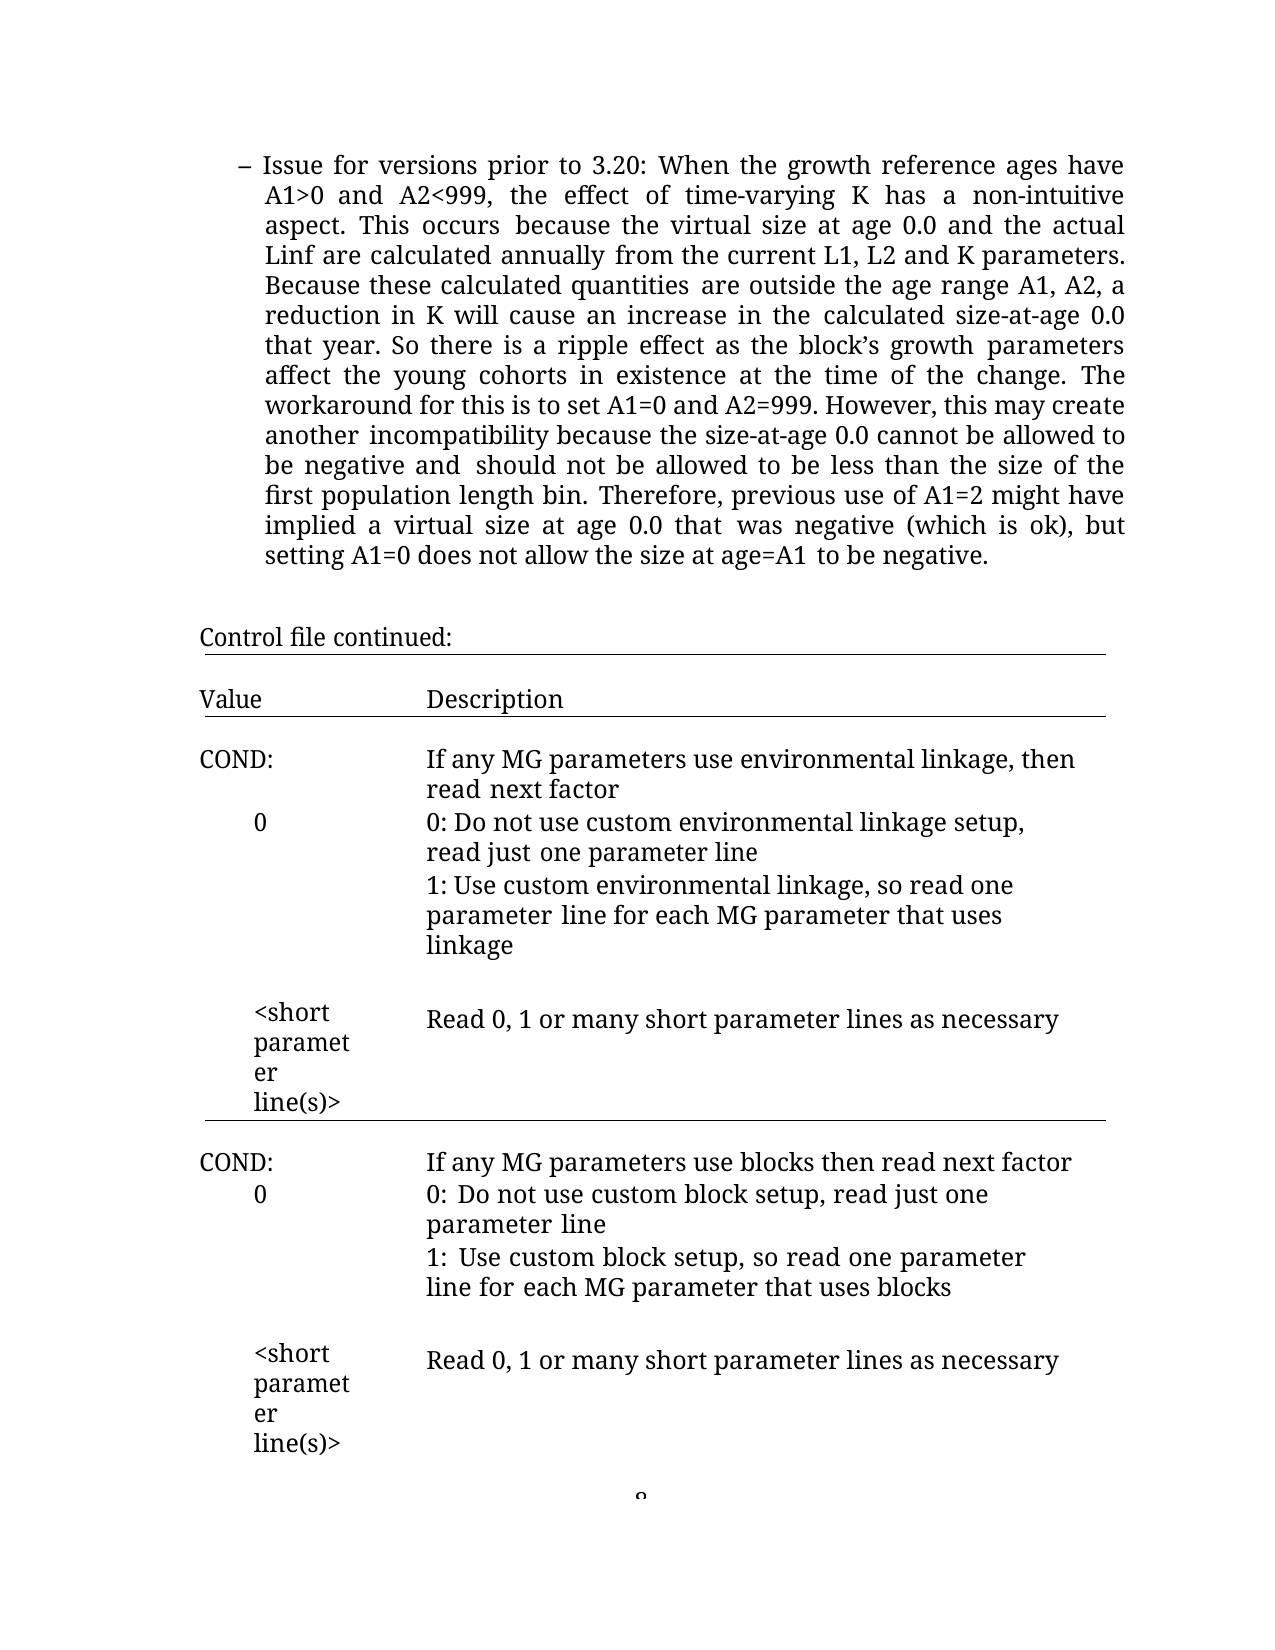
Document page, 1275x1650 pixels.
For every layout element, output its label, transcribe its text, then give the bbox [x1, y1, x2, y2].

text Read 0, 1 or many short parameter lines as necessary [426, 1001, 1137, 1035]
text <short parameter line(s)> [253, 997, 362, 1117]
text Value Description [199, 682, 1137, 716]
text 0 0: Do not use custom block setup, read just one parameter line [253, 1179, 1076, 1239]
text COND: If any MG parameters use blocks then read next factor [199, 1148, 1137, 1177]
text – Issue for versions prior to 3.20: When the growth reference ages have A1>0 and A2<999, the effect of time-varying K has a non-intuitive aspect. This occurs because the virtual size at age 0.0 and the actual Linf are calculated annually from the current L1, L2 and K parameters. Because these calculated quantities are outside the age range A1, A2, a reduction in K will cause an increase in the calculated size-at-age 0.0 that year. So there is a ripple effect as the block’s growth parameters affect the young cohorts in existence at the time of the change. The workaround for this is to set A1=0 and A2=999. However, this may create another incompatibility because the size-at-age 0.0 cannot be allowed to be negative and should not be allowed to be less than the size of the first population length bin. Therefore, previous use of A1=2 might have implied a virtual size at age 0.0 that was negative (which is ok), but setting A1=0 does not allow the size at age=A1 to be negative. [238, 151, 1125, 571]
text Read 0, 1 or many short parameter lines as necessary [426, 1343, 1137, 1377]
text 0 0: Do not use custom environmental linkage setup, read just one parameter line [253, 807, 1076, 867]
text 1: Use custom block setup, so read one parameter line for each MG parameter that uses blocks [426, 1242, 1076, 1302]
text 1: Use custom environmental linkage, so read one parameter line for each MG parameter that uses linkage [426, 871, 1076, 961]
text Control file continued: [199, 620, 1137, 654]
text <short parameter line(s)> [253, 1339, 362, 1459]
text COND: If any MG parameters use environmental linkage, then read next factor [199, 744, 1076, 804]
